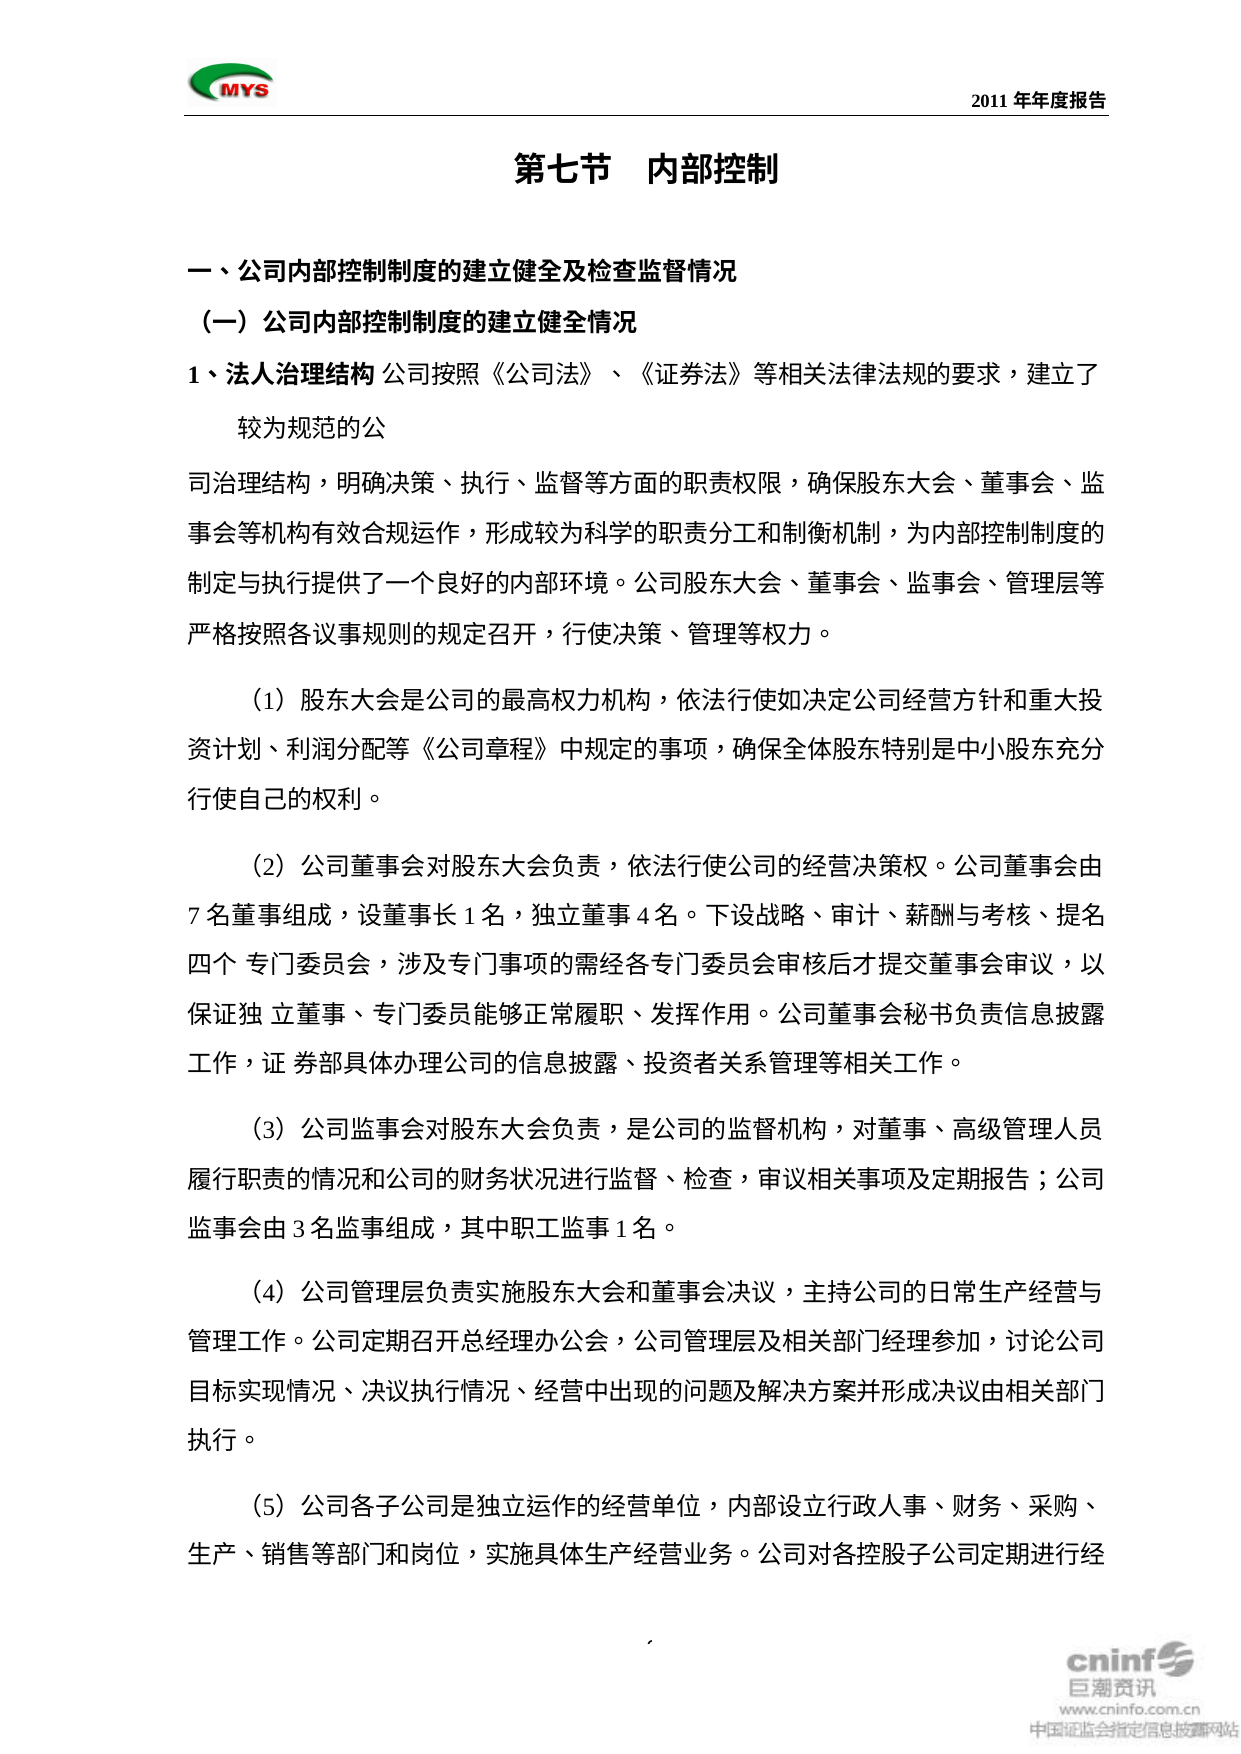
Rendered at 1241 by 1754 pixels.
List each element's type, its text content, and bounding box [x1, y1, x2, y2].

picture [187, 58, 277, 107]
picture [1029, 1633, 1241, 1754]
text 司治理结构，明确决策、执行、监督等方面的职责权限，确保股东大会、董事会、监 事会等机构有效合规运作，形成较为科学的职责分工和制衡机制，为内部控制制度的 制定与执行提供了一个良好的内部环境。公司股东大会、董事会、监事会、管理层等 严格按照各议事规则的规定召开，行使决策、管理等权力。 [187, 466, 1106, 651]
text （4）公司管理层负责实施股东大会和董事会决议，主持公司的日常生产经营与 管理工作。公司定期召开总经理办公会，公司管理层及相关部门经理参加，讨论公司 目标实现情况、决议执行情况、经营中出现的问题及解决方案并形成决议由相关部门 执行。 [187, 1274, 1107, 1457]
text （一）公司内部控制制度的建立健全情况 [187, 305, 1240, 339]
subtitle 一、公司内部控制制度的建立健全及检查监督情况 [187, 253, 1240, 287]
text （5）公司各子公司是独立运作的经营单位，内部设立行政人事、财务、采购、 生产、销售等部门和岗位，实施具体生产经营业务。公司对各控股子公司定期进行经 [187, 1489, 1107, 1570]
text （1）股东大会是公司的最高权力机构，依法行使如决定公司经营方针和重大投 资计划、利润分配等《公司章程》中规定的事项，确保全体股东特别是中小股东充分 行使自己的权利。 [187, 683, 1107, 816]
text 1、法人治理结构 公司按照《公司法》、《证券法》等相关法律法规的要求，建立了较为规范的公 [187, 357, 1107, 444]
text （3）公司监事会对股东大会负责，是公司的监督机构，对董事、高级管理人员 履行职责的情况和公司的财务状况进行监督、检查，审议相关事项及定期报告；公司 监事会由3名监事组成，其中职工监事1名。 [187, 1112, 1107, 1245]
subtitle 第七节 内部控制 [513, 144, 1240, 191]
text （2）公司董事会对股东大会负责，依法行使公司的经营决策权。公司董事会由7 名董事组成，设董事长1名，独立董事4名。下设战略、审计、薪酬与考核、提名四个 专门委员会，涉及专门事项的需经各专门委员会审核后才提交董事会审议，以保证独 立董事、专门委员能够正常履职、发挥作用。公司董事会秘书负责信息披露工作，证 券部具体办理公司的信息披露、投资者关系管理等相关工作。 [187, 848, 1107, 1080]
